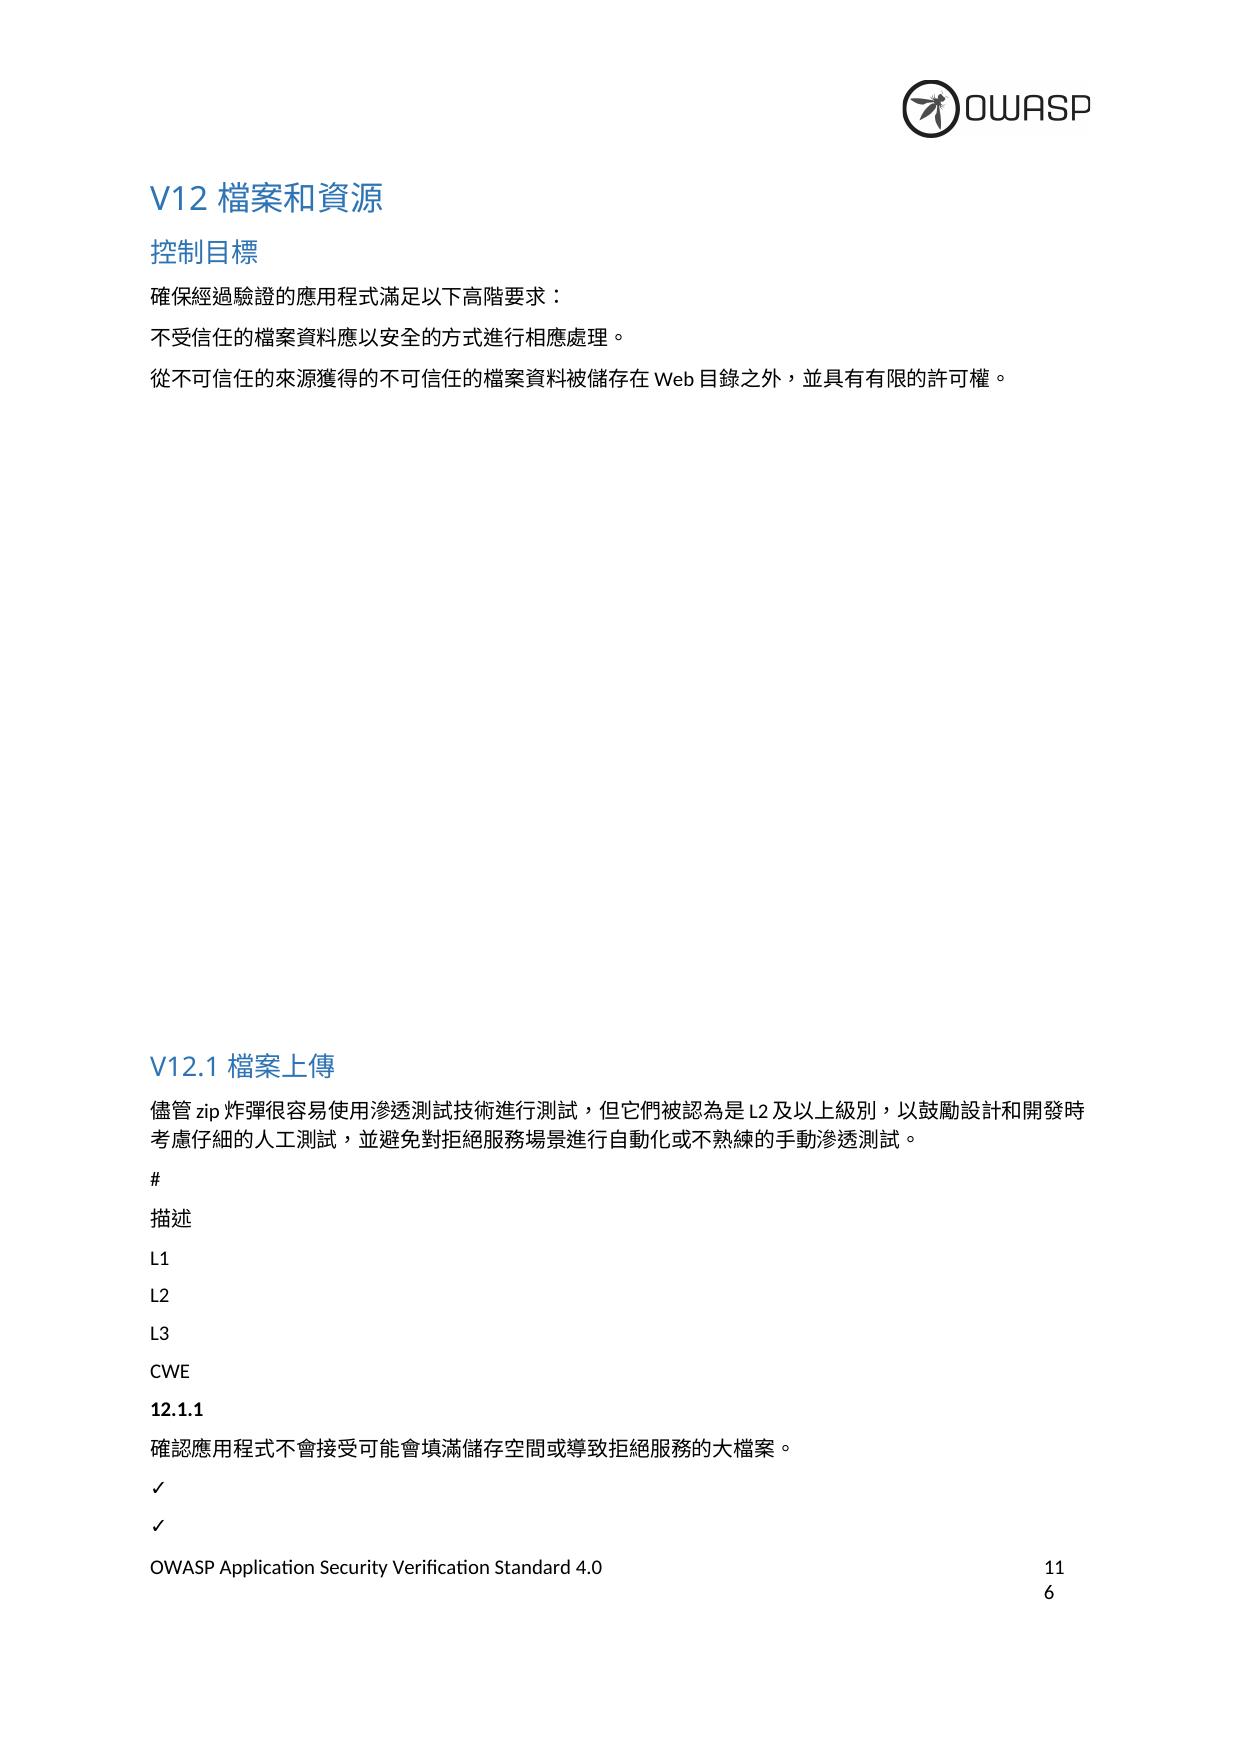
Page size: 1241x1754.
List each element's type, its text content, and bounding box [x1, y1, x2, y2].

subtitle V12.1 檔案上傳 [150, 405, 1090, 1084]
subtitle 控制目標 [150, 233, 1090, 270]
picture [902, 80, 1091, 138]
subtitle V12 檔案和資源 [150, 175, 1090, 221]
